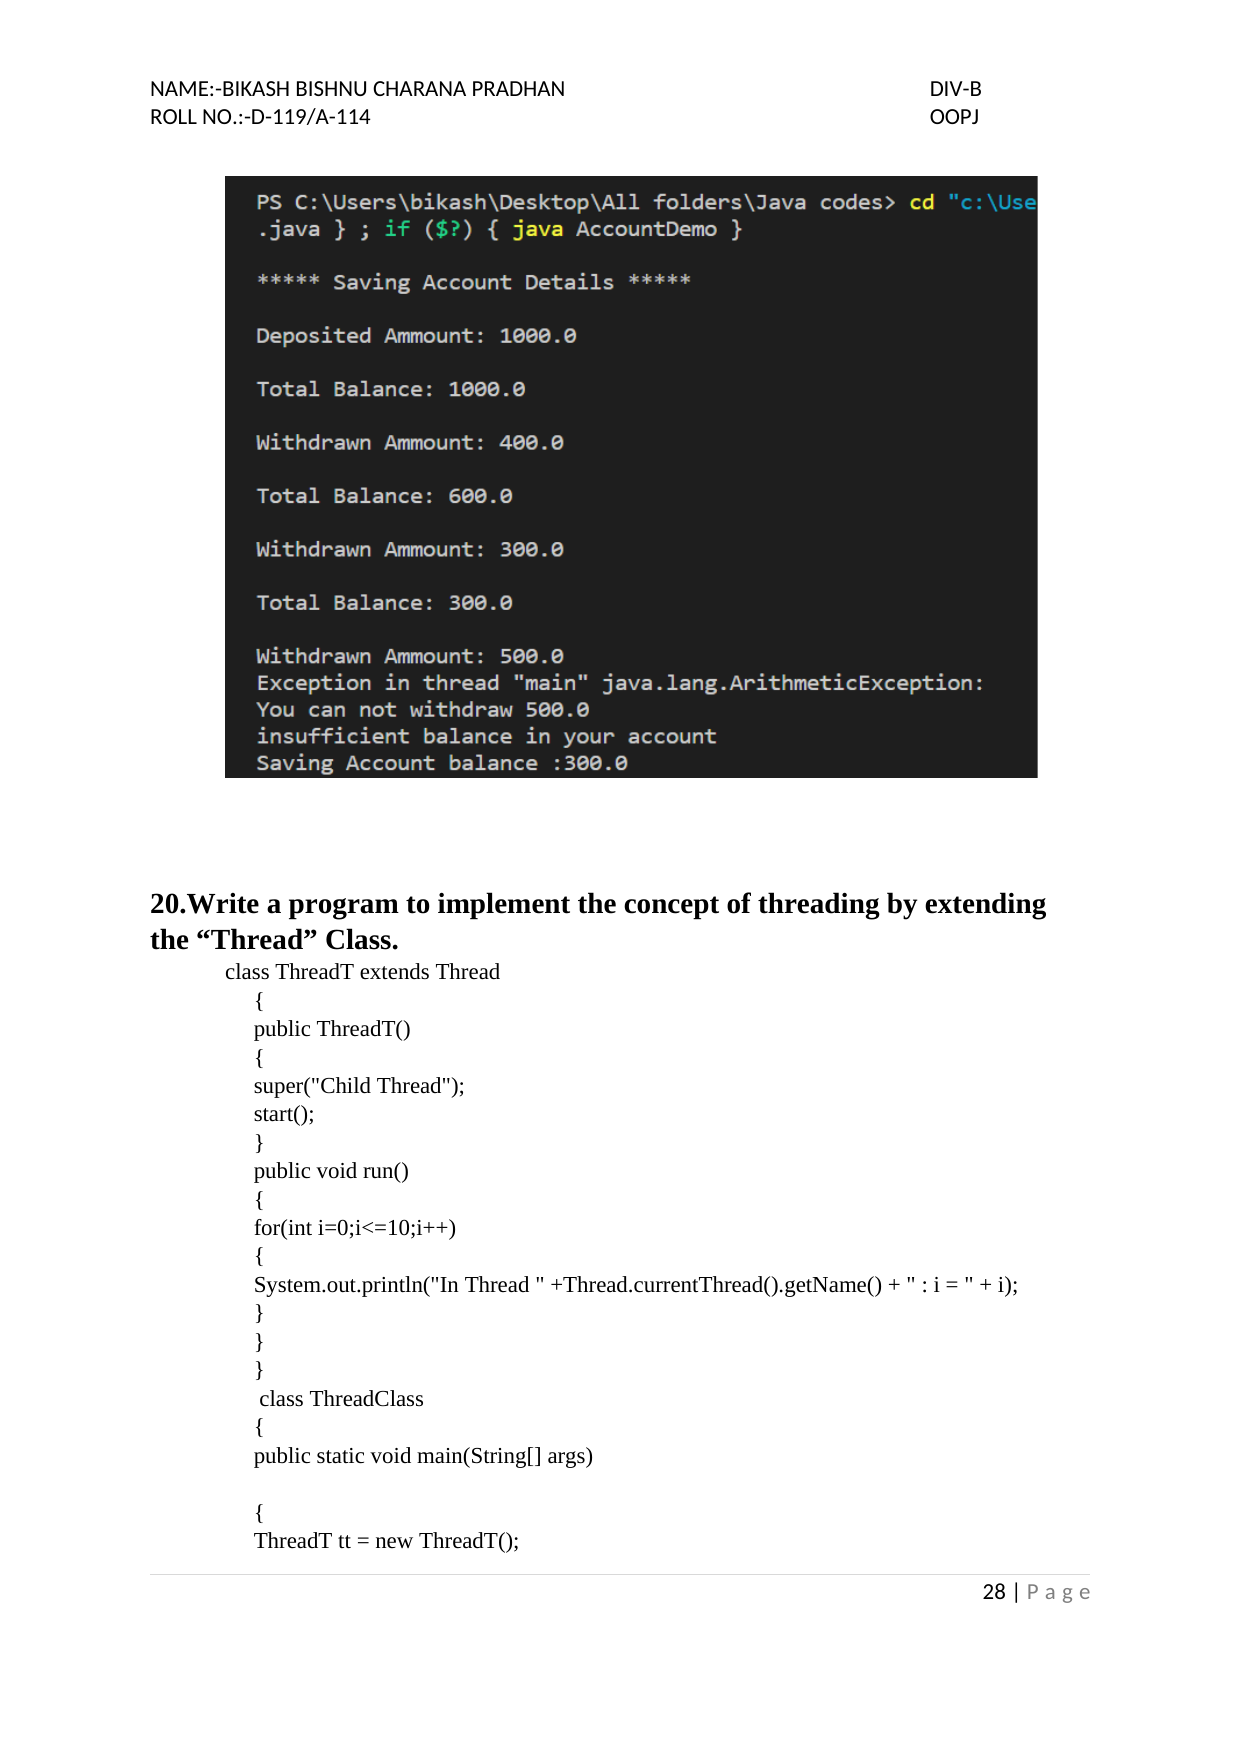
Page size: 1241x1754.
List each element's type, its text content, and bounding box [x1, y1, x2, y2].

text for(int i=0;i<=10;i++) [150, 1214, 1090, 1241]
text { [150, 1498, 1090, 1525]
text start(); [150, 1100, 1090, 1127]
text public void run() [150, 1157, 1090, 1184]
text 20.Write a program to implement the concept of threading by extending the “Thread” Class. [150, 886, 1090, 955]
text } [150, 1356, 1090, 1383]
text } [150, 1299, 1090, 1326]
text class ThreadT extends Thread [150, 958, 1090, 984]
text { [150, 1413, 1090, 1439]
picture [225, 176, 1038, 778]
text { [150, 1243, 1090, 1269]
text { [150, 1043, 1090, 1070]
text super("Child Thread"); [150, 1072, 1090, 1098]
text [150, 1271, 1090, 1297]
text { [150, 1186, 1090, 1212]
text ThreadT tt = new ThreadT(); [150, 1527, 1090, 1553]
text { [150, 987, 1090, 1013]
text public ThreadT() [150, 1015, 1090, 1041]
text } [150, 1129, 1090, 1155]
text class ThreadClass [150, 1385, 1090, 1411]
text public static void main(String[] args) [150, 1442, 1090, 1468]
text } [150, 1328, 1090, 1354]
